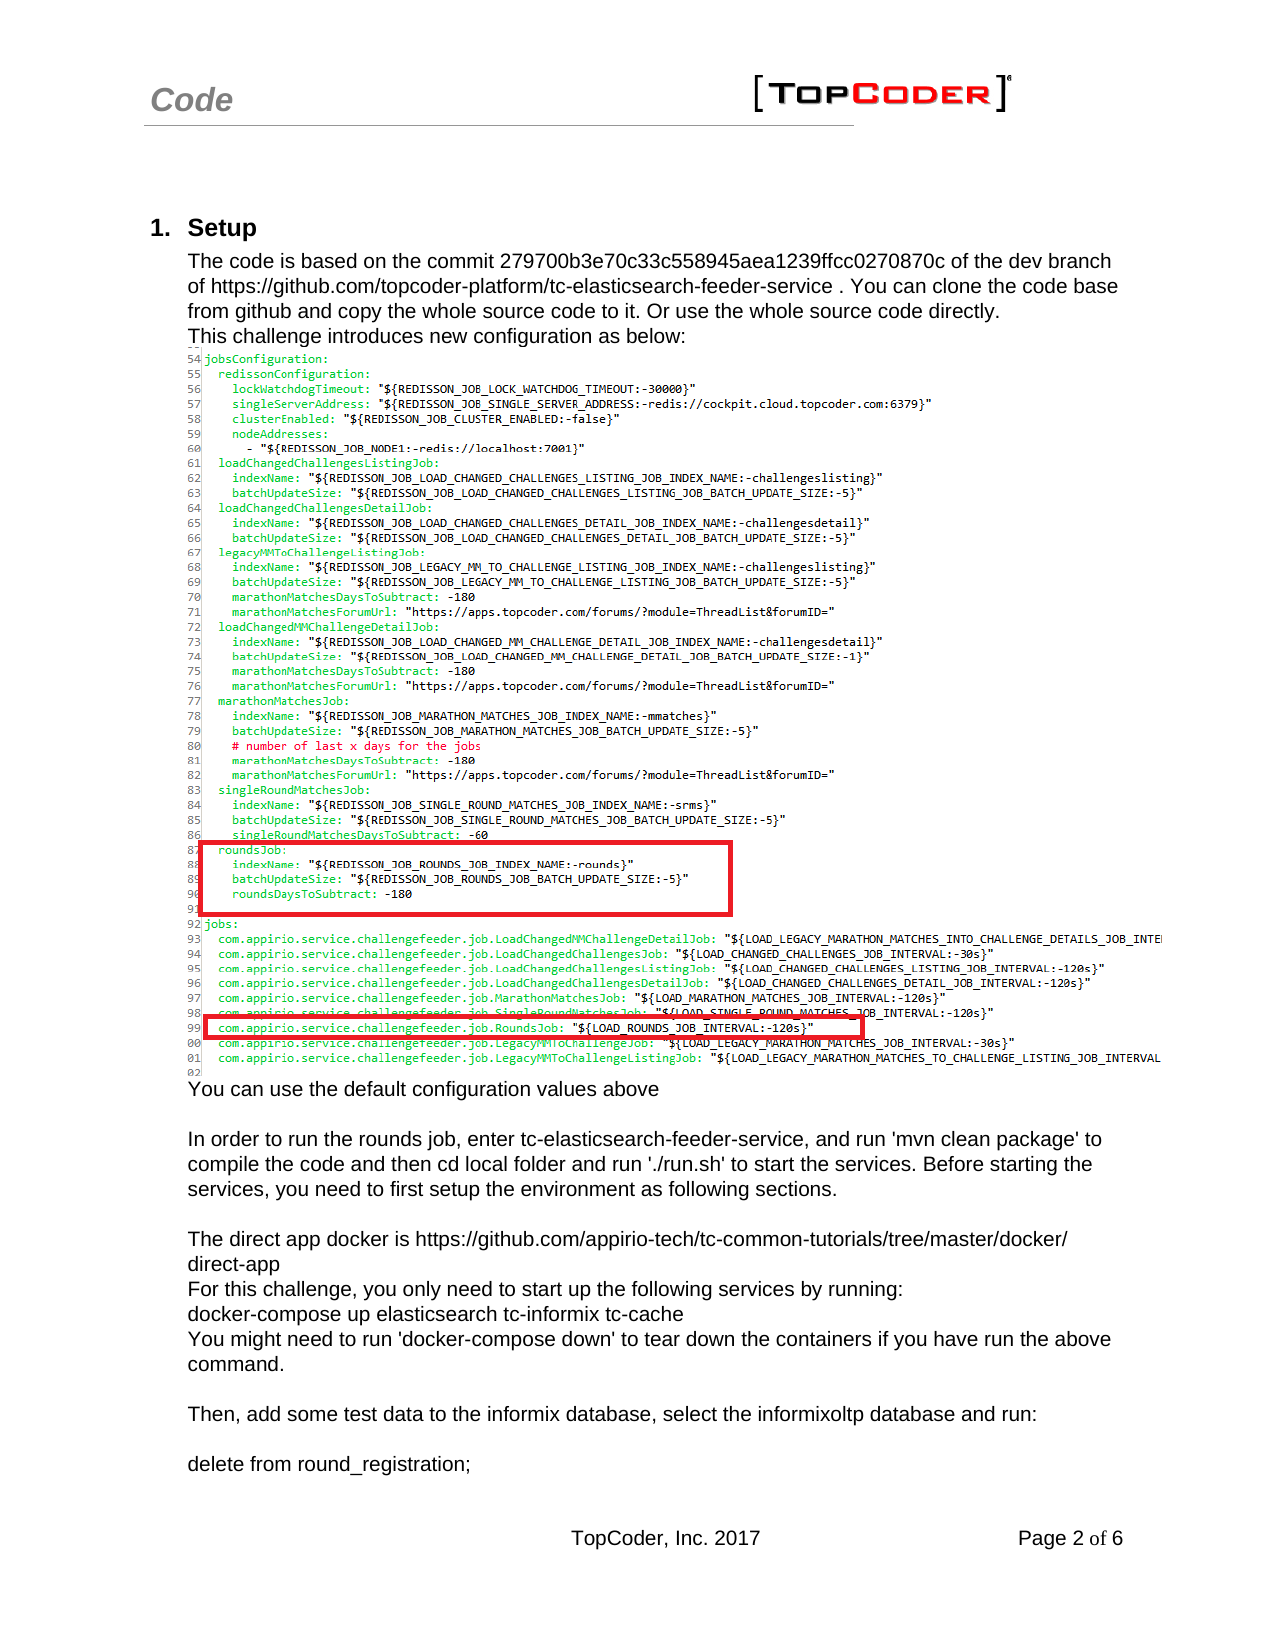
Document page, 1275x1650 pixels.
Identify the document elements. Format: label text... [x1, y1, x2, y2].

picture [754, 75, 1012, 112]
list You can use the default configuration values above [187, 1076, 1125, 1100]
list docker-compose up elasticsearch tc-informix tc-cache [187, 1300, 1125, 1325]
text delete from round_registration; [187, 1450, 1125, 1475]
list In order to run the rounds job, enter tc-elasticsearch-feeder-service, and run 'mvn clean package' to compile the code and then cd local folder and run './run.sh' to start the services. Before starting the services, you need to first setup the environment as following sections. [187, 1125, 1125, 1200]
list The code is based on the commit 279700b3e70c33c558945aea1239ffcc0270870c of the dev branch of https://github.com/topcoder-platform/tc-elasticsearch-feeder-service . You can clone the code base from github and copy the whole source code to it. Or use the whole source code directly. [187, 247, 1125, 322]
picture [187, 347, 1162, 1076]
list You might need to run 'docker-compose down' to tear down the containers if you have run the above command. [187, 1325, 1125, 1375]
text Then, add some test data to the informix database, select the informixoltp database and run: [187, 1400, 1125, 1425]
list This challenge introduces new configuration as below: [187, 322, 1125, 347]
list The direct app docker is https://github.com/appirio-tech/tc-common-tutorials/tree/master/docker/direct-app [187, 1225, 1125, 1275]
subtitle Setup [150, 212, 1125, 241]
list For this challenge, you only need to start up the following services by running: [187, 1275, 1125, 1300]
